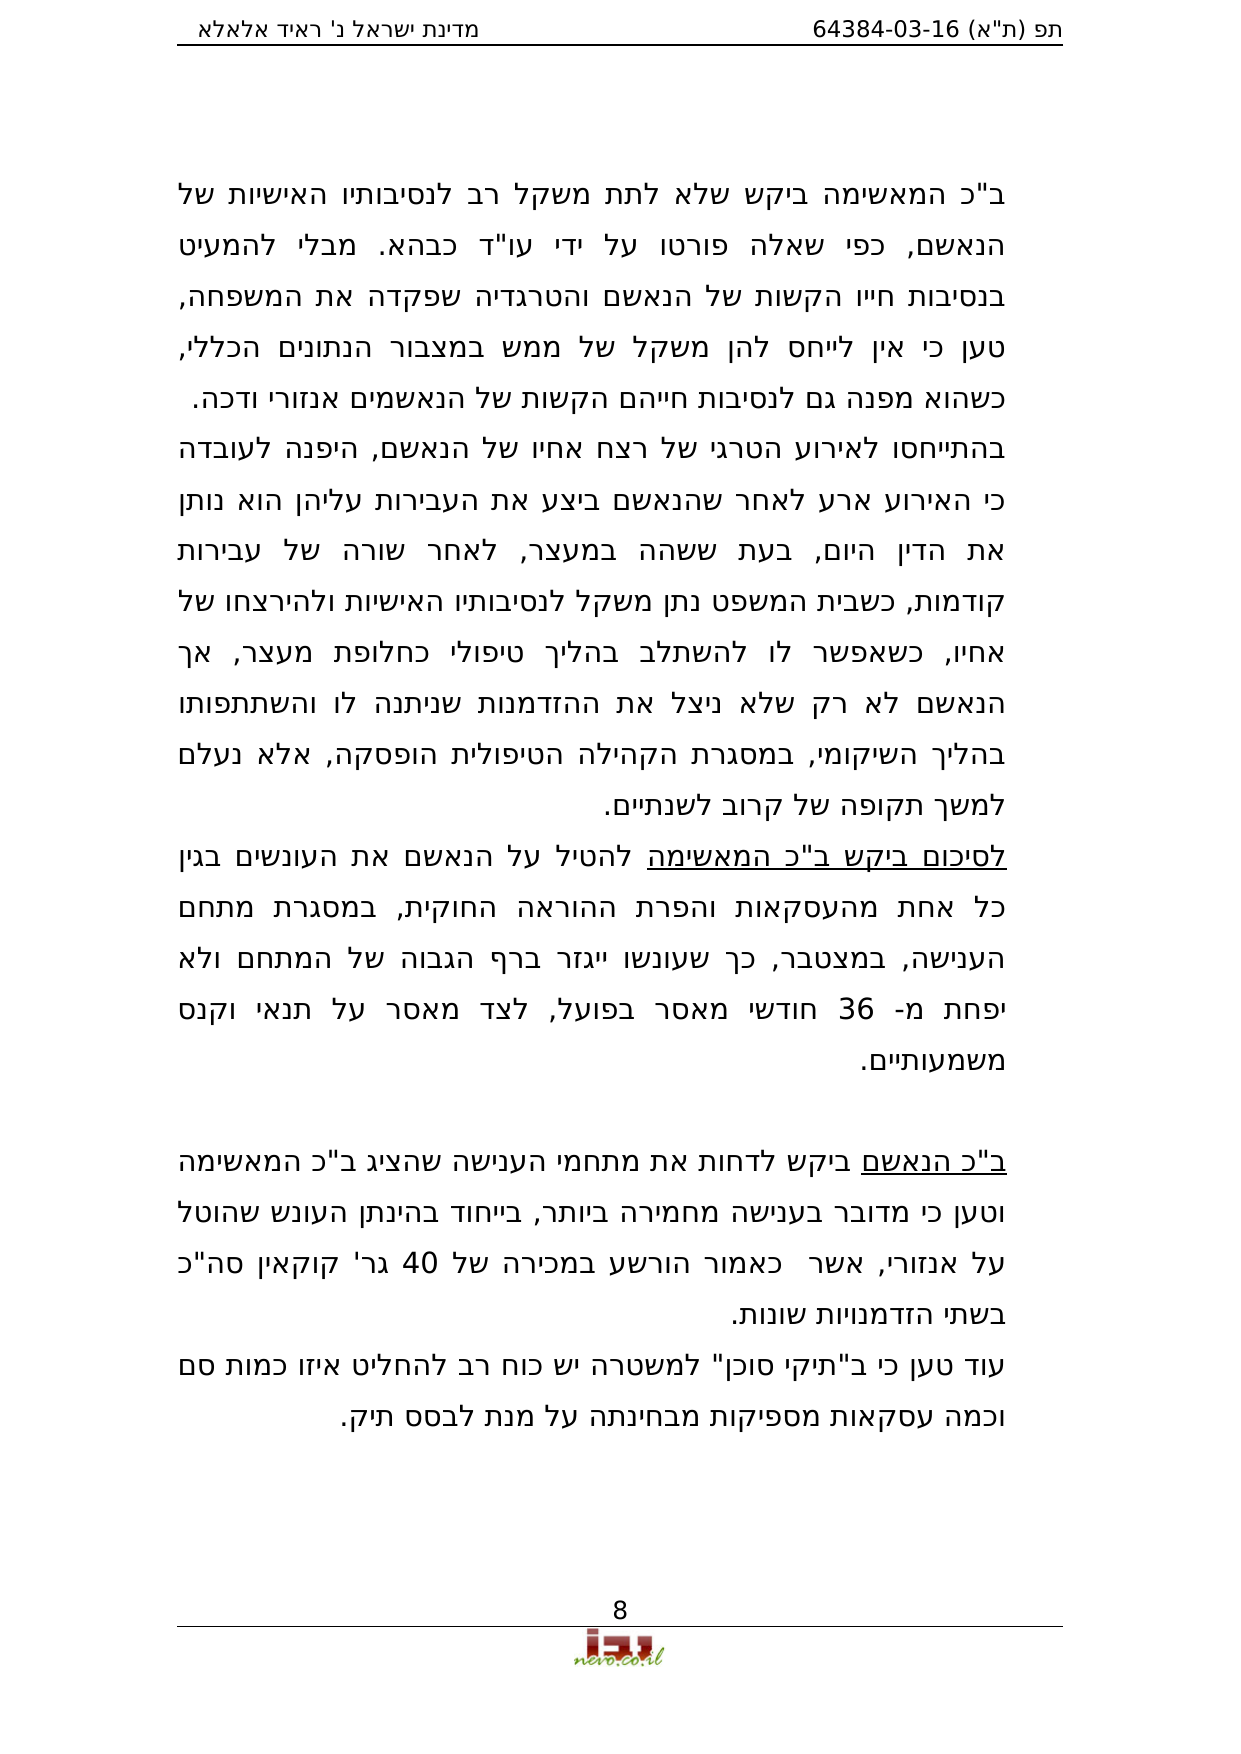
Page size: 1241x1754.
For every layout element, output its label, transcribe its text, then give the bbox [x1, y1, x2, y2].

text לסיכום ביקש ב"כ המאשימה להטיל על הנאשם את העונשים בגין כל אחת מהעסקאות והפרת ההוראה החוקית, במסגרת מתחם הענישה, במצטבר, כך שעונשו ייגזר ברף הגבוה של המתחם ולא יפחת מ- 36 חודשי מאסר בפועל, לצד מאסר על תנאי וקנס משמעותיים. [177, 839, 1007, 1077]
picture [574, 1628, 666, 1667]
text בהתייחסו לאירוע הטרגי של רצח אחיו של הנאשם, היפנה לעובדה כי האירוע ארע לאחר שהנאשם ביצע את העבירות עליהן הוא נותן את הדין היום, בעת ששהה במעצר, לאחר שורה של עבירות קודמות, כשבית המשפט נתן משקל לנסיבותיו האישיות ולהירצחו של אחיו, כשאפשר לו להשתלב בהליך טיפולי כחלופת מעצר, אך הנאשם לא רק שלא ניצל את ההזדמנות שניתנה לו והשתתפותו בהליך השיקומי, במסגרת הקהילה הטיפולית הופסקה, אלא נעלם למשך תקופה של קרוב לשנתיים. [177, 432, 1007, 822]
text ב"כ הנאשם ביקש לדחות את מתחמי הענישה שהציג ב"כ המאשימה וטען כי מדובר בענישה מחמירה ביותר, בייחוד בהינתן העונש שהוטל על אנזורי, אשר כאמור הורשע במכירה של 40 גר' קוקאין סה"כ בשתי הזדמנויות שונות. [177, 1144, 1007, 1331]
text עוד טען כי ב"תיקי סוכן" למשטרה יש כוח רב להחליט איזו כמות סם וכמה עסקאות מספיקות מבחינתה על מנת לבסס תיק. [177, 1348, 1007, 1433]
text ב"כ המאשימה ביקש שלא לתת משקל רב לנסיבותיו האישיות של הנאשם, כפי שאלה פורטו על ידי עו"ד כבהא. מבלי להמעיט בנסיבות חייו הקשות של הנאשם והטרגדיה שפקדה את המשפחה, טען כי אין לייחס להן משקל של ממש במצבור הנתונים הכללי, כשהוא מפנה גם לנסיבות חייהם הקשות של הנאשמים אנזורי ודכה. [177, 177, 1007, 415]
